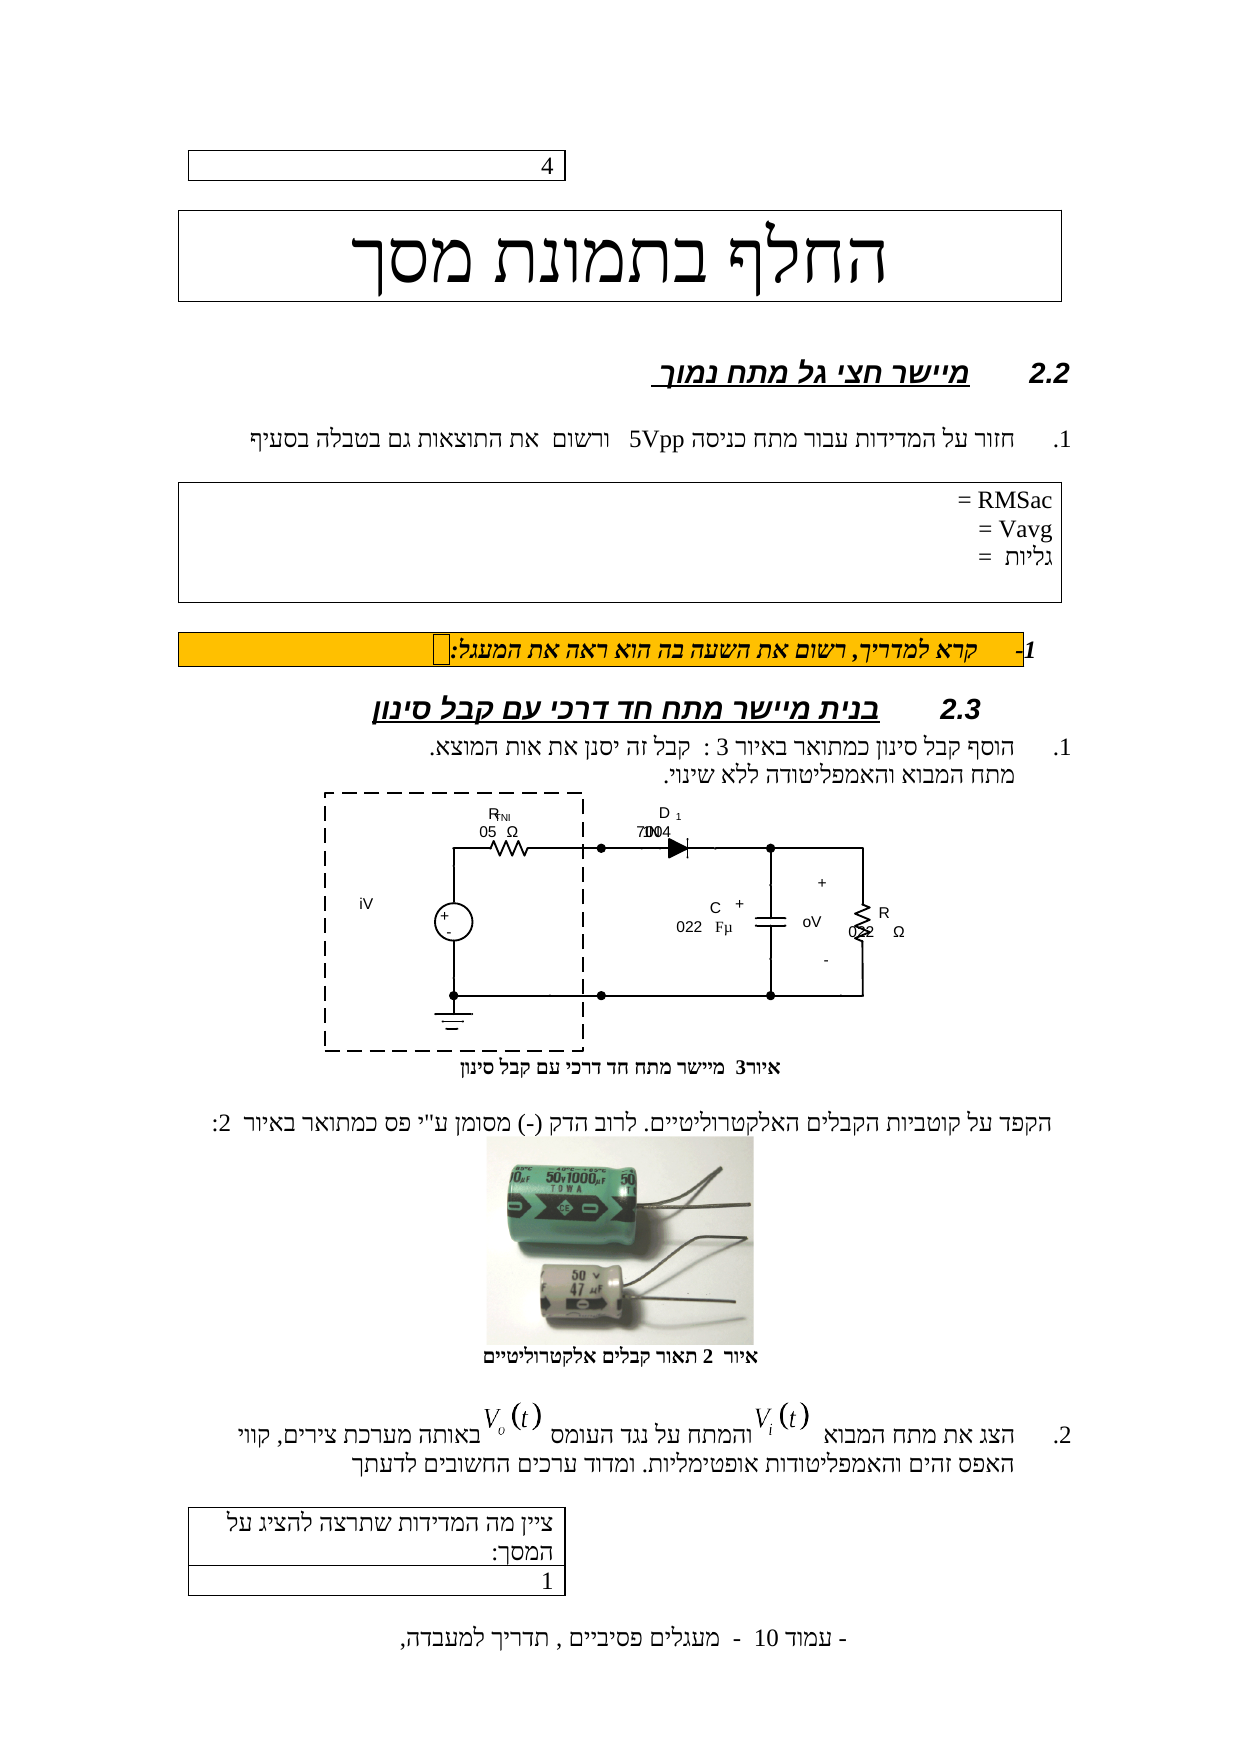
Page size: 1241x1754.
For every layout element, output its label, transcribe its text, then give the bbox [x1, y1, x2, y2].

table_header ציין מה המדידות שתרצה להציג על המסך: [189, 1508, 564, 1565]
table_cell 1 [189, 1566, 564, 1595]
text החלף בתמונת מסך [179, 211, 1061, 301]
text איור ‏2 תאור קבלים אלקטרוליטיים [187, 1344, 1053, 1368]
text איור3 מיישר מתח חד דרכי עם קבל סינון [187, 1055, 1053, 1079]
subtitle בנית מיישר מתח חד דרכי עם קבל סינון [187, 692, 940, 725]
list קרא למדריך, רשום את השעה בה הוא ראה את המעגל: [179, 633, 1023, 666]
list הוסף קבל סינון כמתואר באיור 3 : קבל זה יסנן את אות המוצא. [187, 732, 1053, 760]
text מתח המבוא והאמפליטודה ללא שינוי. [187, 760, 1015, 789]
list חזור על המדידות עבור מתח כניסה 5Vpp ורשום את התוצאות גם בטבלה בסעיף ‏2.6 [187, 424, 1053, 453]
subtitle מיישר חצי גל מתח נמוך [187, 356, 1029, 389]
text RMSac = [179, 483, 1061, 514]
text גליות = [187, 542, 1053, 571]
text הקפד על קוטביות הקבלים האלקטרוליטיים. לרוב הדק (-) מסומן ע"י פס כמתואר באיור ‏2: [187, 1108, 1053, 1136]
table_cell 4 [189, 151, 564, 180]
text Vavg = [187, 514, 1053, 542]
list הצג את מתח המבוא והמתח על נגד העומס באותה מערכת צירים, קווי האפס זהים והאמפליטודות אופטימליות. ומדוד ערכים החשובים לדעתך [187, 1397, 1053, 1478]
